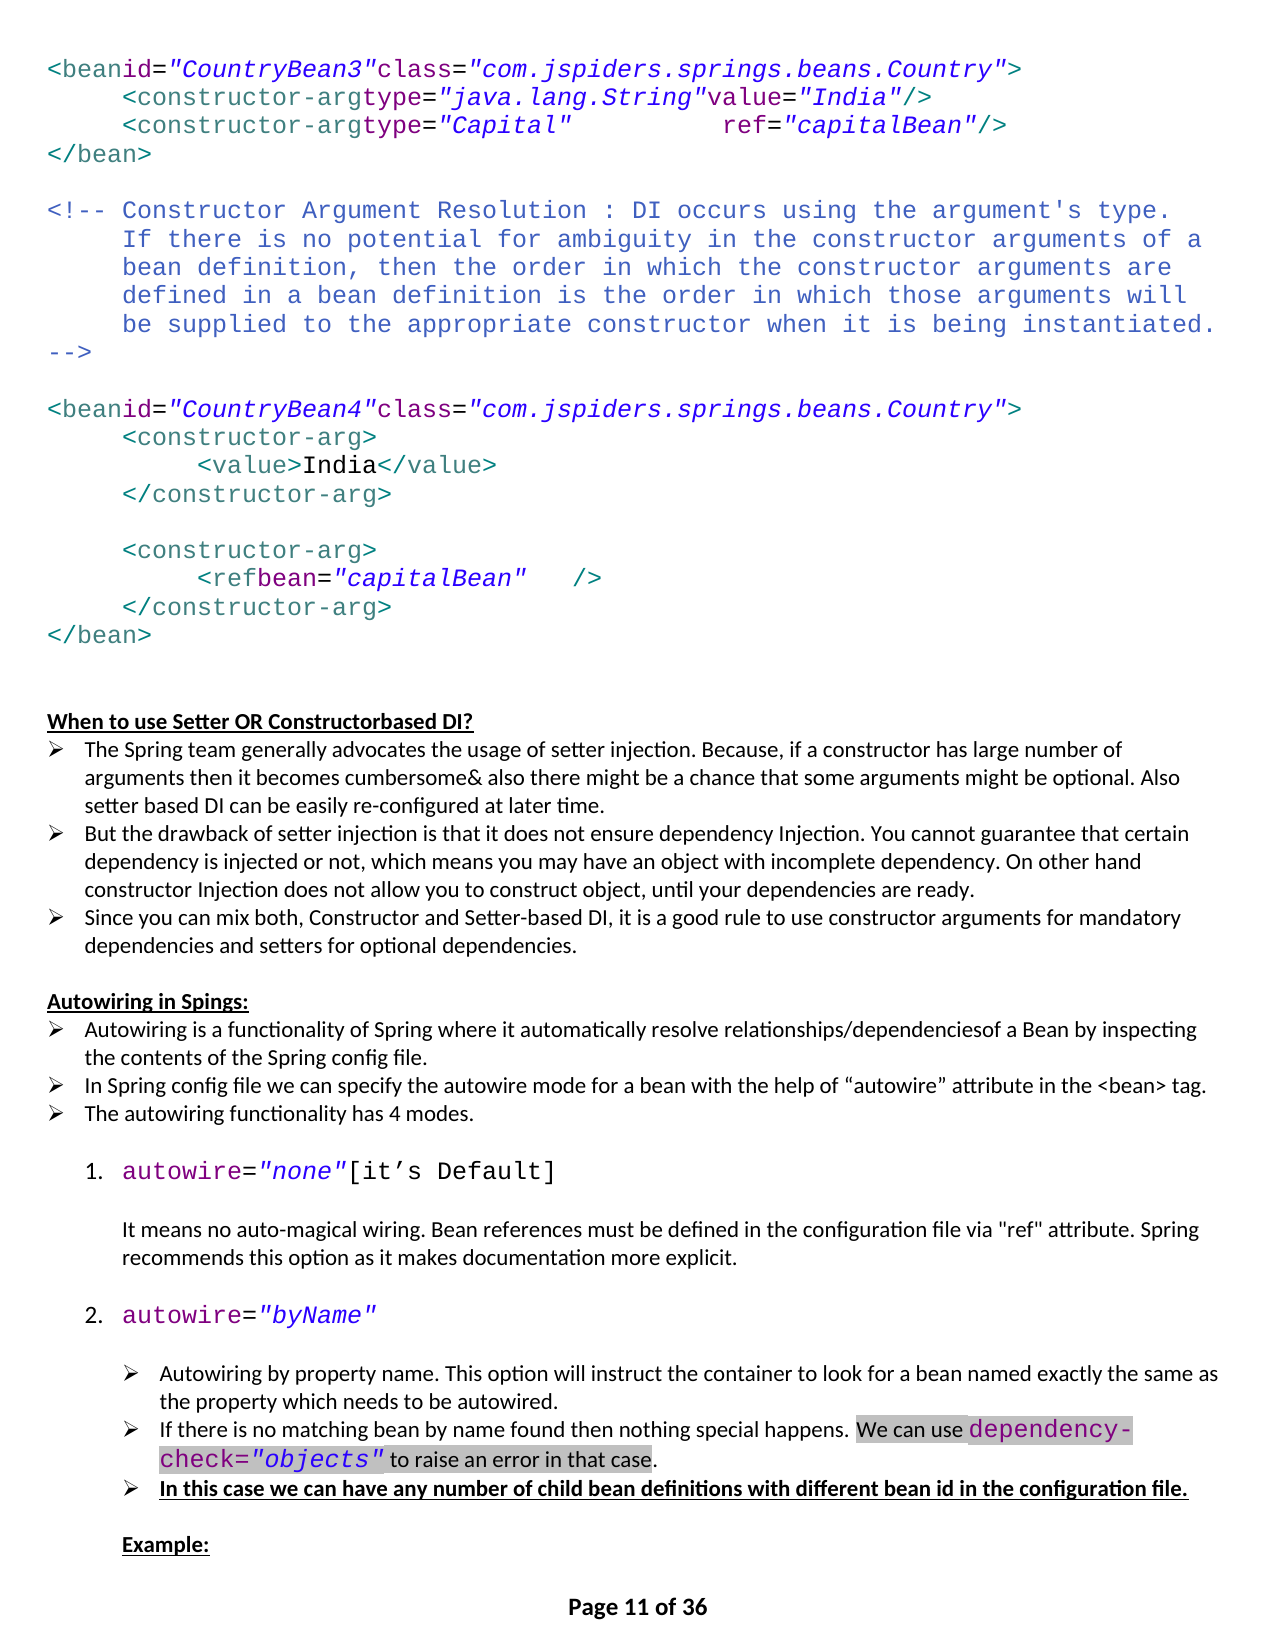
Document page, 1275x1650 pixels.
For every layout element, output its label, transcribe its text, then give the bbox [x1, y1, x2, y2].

list If there is no matching bean by name found then nothing special happens. We can use dependency-check="objects" to raise an error in that case. [122, 1415, 1228, 1474]
text If there is no potential for ambiguity in the constructor arguments of a [47, 226, 1228, 254]
text <value>India</value> [47, 453, 1228, 481]
list Autowiring is a functionality of Spring where it automatically resolve relationships/dependenciesof a Bean by inspecting the contents of the Spring config file. [47, 1015, 1228, 1071]
text bean definition, then the order in which the constructor arguments are defined in a bean definition is the order in which those arguments will be supplied to the appropriate constructor when it is being instantiated. [122, 254, 1228, 339]
list autowire="byName" [84, 1299, 1228, 1331]
text </constructor-arg> [47, 481, 1228, 509]
list autowire="none"[it’s Default] [84, 1155, 1228, 1187]
list Since you can mix both, Constructor and Setter-based DI, it is a good rule to use constructor arguments for mandatory dependencies and setters for optional dependencies. [47, 903, 1228, 959]
text <constructor-argtype="Capital" ref="capitalBean"/> [47, 113, 1228, 141]
text <beanid="CountryBean3"class="com.jspiders.springs.beans.Country"> [47, 56, 1228, 84]
text </bean> [47, 623, 1228, 651]
list The Spring team generally advocates the usage of setter injection. Because, if a constructor has large number of arguments then it becomes cumbersome& also there might be a chance that some arguments might be optional. Also setter based DI can be easily re-configured at later time. [47, 735, 1228, 819]
text <constructor-argtype="java.lang.String"value="India"/> [47, 84, 1228, 113]
list Autowiring by property name. This option will instruct the container to look for a bean named exactly the same as the property which needs to be autowired. [122, 1359, 1228, 1415]
text <constructor-arg> [47, 538, 1228, 566]
text When to use Setter OR Constructorbased DI? [47, 707, 1228, 735]
text Autowiring in Spings: [47, 987, 1228, 1015]
text </constructor-arg> [47, 594, 1228, 623]
text <beanid="CountryBean4"class="com.jspiders.springs.beans.Country"> [47, 396, 1228, 424]
text <constructor-arg> [47, 424, 1228, 453]
list Example: [122, 1531, 1228, 1559]
text <!-- Constructor Argument Resolution : DI occurs using the argument's type. [47, 198, 1228, 226]
list In this case we can have any number of child bean definitions with different bean id in the configuration file. [122, 1474, 1228, 1503]
text <refbean="capitalBean" /> [47, 566, 1228, 594]
text --> [47, 339, 1228, 368]
text It means no auto-magical wiring. Bean references must be defined in the configuration file via "ref" attribute. Spring recommends this option as it makes documentation more explicit. [122, 1215, 1228, 1271]
list The autowiring functionality has 4 modes. [47, 1099, 1228, 1127]
text </bean> [47, 141, 1228, 169]
list In Spring config file we can specify the autowire mode for a bean with the help of “autowire” attribute in the <bean> tag. [47, 1071, 1228, 1099]
list But the drawback of setter injection is that it does not ensure dependency Injection. You cannot guarantee that certain dependency is injected or not, which means you may have an object with incomplete dependency. On other hand constructor Injection does not allow you to construct object, until your dependencies are ready. [47, 819, 1228, 903]
